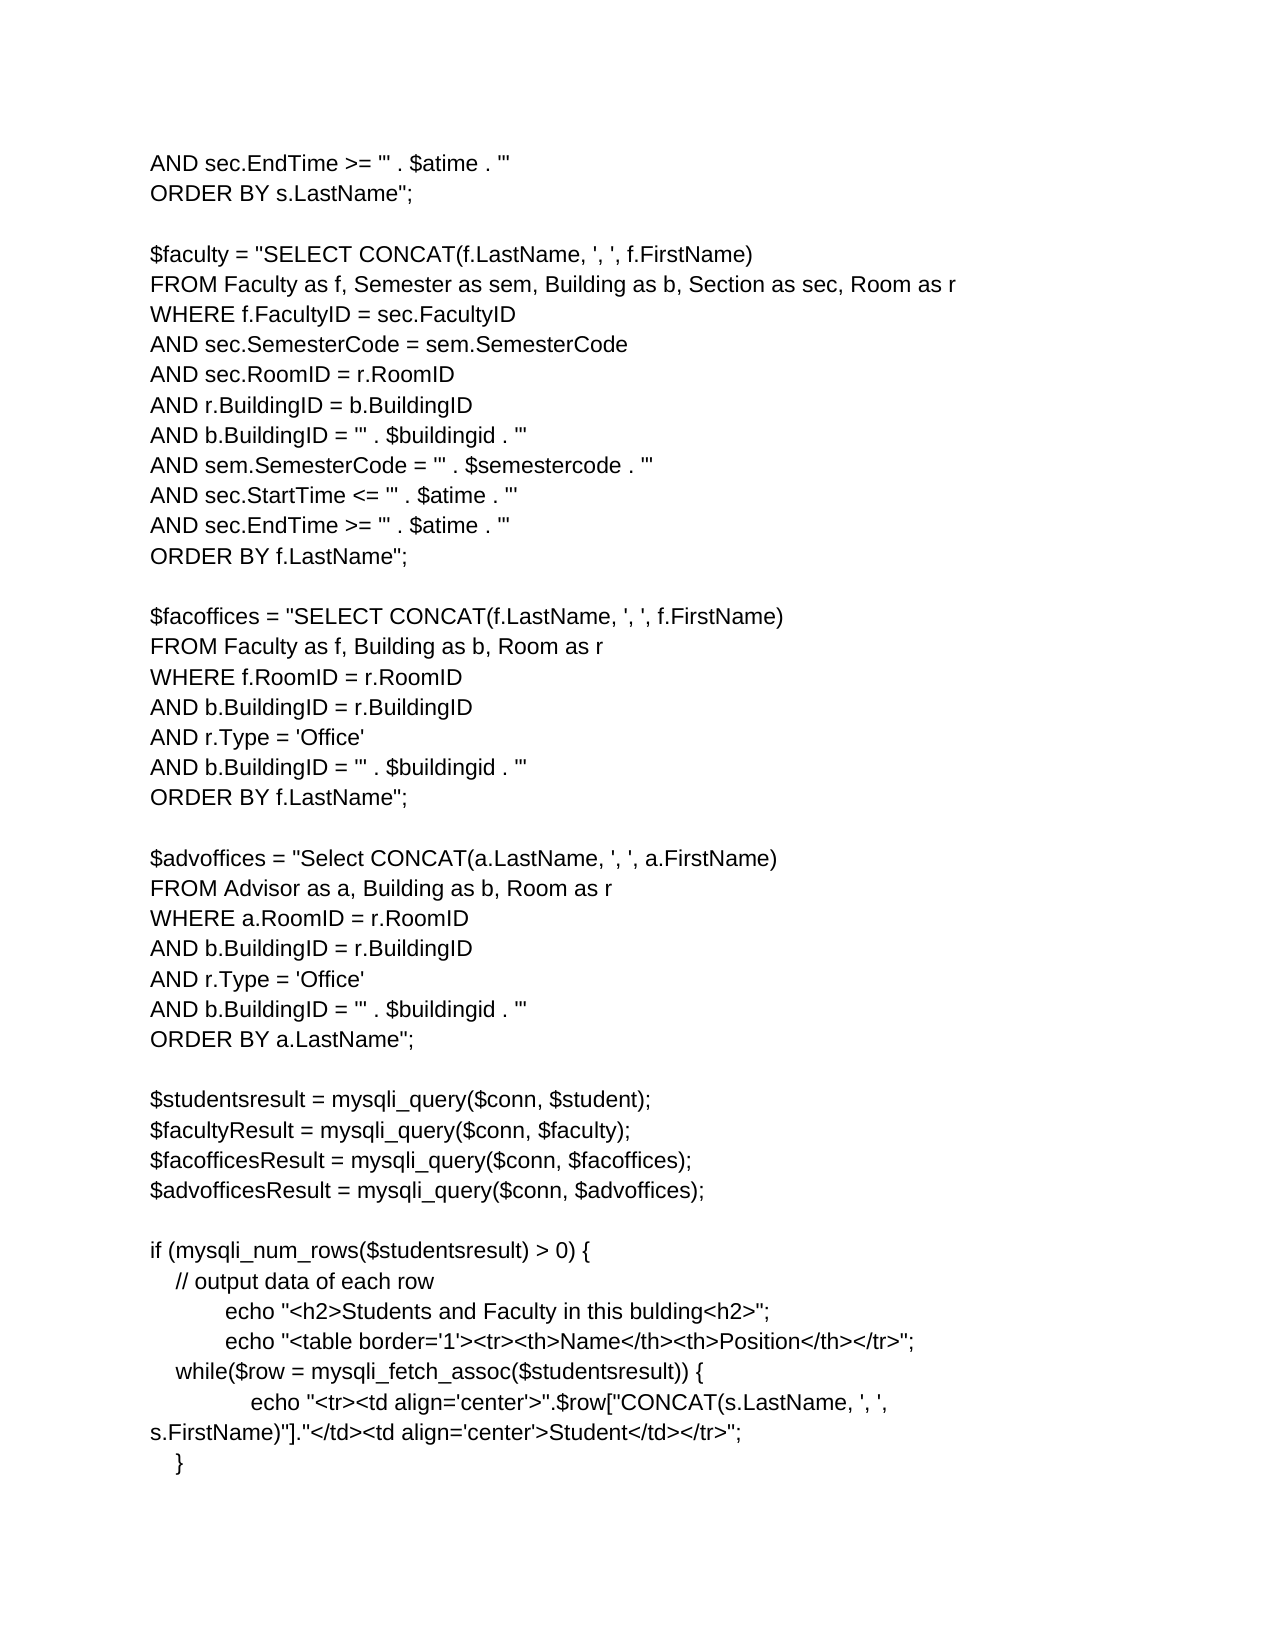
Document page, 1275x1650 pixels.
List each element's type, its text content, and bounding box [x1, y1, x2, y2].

text FROM Faculty as f, Building as b, Room as r [150, 633, 1125, 660]
text AND b.BuildingID = '" . $buildingid . "' [150, 996, 1125, 1022]
text AND r.Type = 'Office' [150, 966, 1125, 992]
text if (mysqli_num_rows($studentsresult) > 0) { [150, 1237, 1125, 1264]
text WHERE f.FacultyID = sec.FacultyID [150, 301, 1125, 327]
text // output data of each row [150, 1268, 1125, 1294]
text AND sem.SemesterCode = '" . $semestercode . "' [150, 452, 1125, 478]
text AND r.Type = 'Office' [150, 724, 1125, 750]
text FROM Advisor as a, Building as b, Room as r [150, 875, 1125, 901]
text AND sec.EndTime >= '" . $atime . "' [150, 150, 1125, 176]
text echo "<h2>Students and Faculty in this bulding<h2>"; [150, 1298, 1125, 1324]
text AND b.BuildingID = '" . $buildingid . "' [150, 754, 1125, 781]
text ORDER BY f.LastName"; [150, 543, 1125, 569]
text ORDER BY s.LastName"; [150, 180, 1125, 207]
text $facofficesResult = mysqli_query($conn, $facoffices); [150, 1147, 1125, 1173]
text AND sec.StartTime <= '" . $atime . "' [150, 482, 1125, 509]
text AND r.BuildingID = b.BuildingID [150, 392, 1125, 418]
text echo "<tr><td align='center'>".$row["CONCAT(s.LastName, ', ', s.FirstName)"]."</td><td align='center'>Student</td></tr>"; [150, 1388, 1125, 1445]
text AND sec.RoomID = r.RoomID [150, 361, 1125, 388]
text AND b.BuildingID = r.BuildingID [150, 935, 1125, 962]
text AND sec.SemesterCode = sem.SemesterCode [150, 331, 1125, 358]
text FROM Faculty as f, Semester as sem, Building as b, Section as sec, Room as r [150, 271, 1125, 297]
text AND sec.EndTime >= '" . $atime . "' [150, 512, 1125, 539]
text $faculty = "SELECT CONCAT(f.LastName, ', ', f.FirstName) [150, 241, 1125, 267]
text } [150, 1449, 1125, 1475]
text ORDER BY a.LastName"; [150, 1026, 1125, 1052]
text $facoffices = "SELECT CONCAT(f.LastName, ', ', f.FirstName) [150, 603, 1125, 629]
text $facultyResult = mysqli_query($conn, $faculty); [150, 1117, 1125, 1143]
text WHERE f.RoomID = r.RoomID [150, 663, 1125, 690]
text ORDER BY f.LastName"; [150, 784, 1125, 811]
text $studentsresult = mysqli_query($conn, $student); [150, 1086, 1125, 1113]
text $advoffices = "Select CONCAT(a.LastName, ', ', a.FirstName) [150, 845, 1125, 871]
text echo "<table border='1'><tr><th>Name</th><th>Position</th></tr>"; [150, 1328, 1125, 1354]
text AND b.BuildingID = '" . $buildingid . "' [150, 422, 1125, 448]
text $advofficesResult = mysqli_query($conn, $advoffices); [150, 1177, 1125, 1203]
text while($row = mysqli_fetch_assoc($studentsresult)) { [150, 1358, 1125, 1385]
text WHERE a.RoomID = r.RoomID [150, 905, 1125, 932]
text AND b.BuildingID = r.BuildingID [150, 694, 1125, 720]
